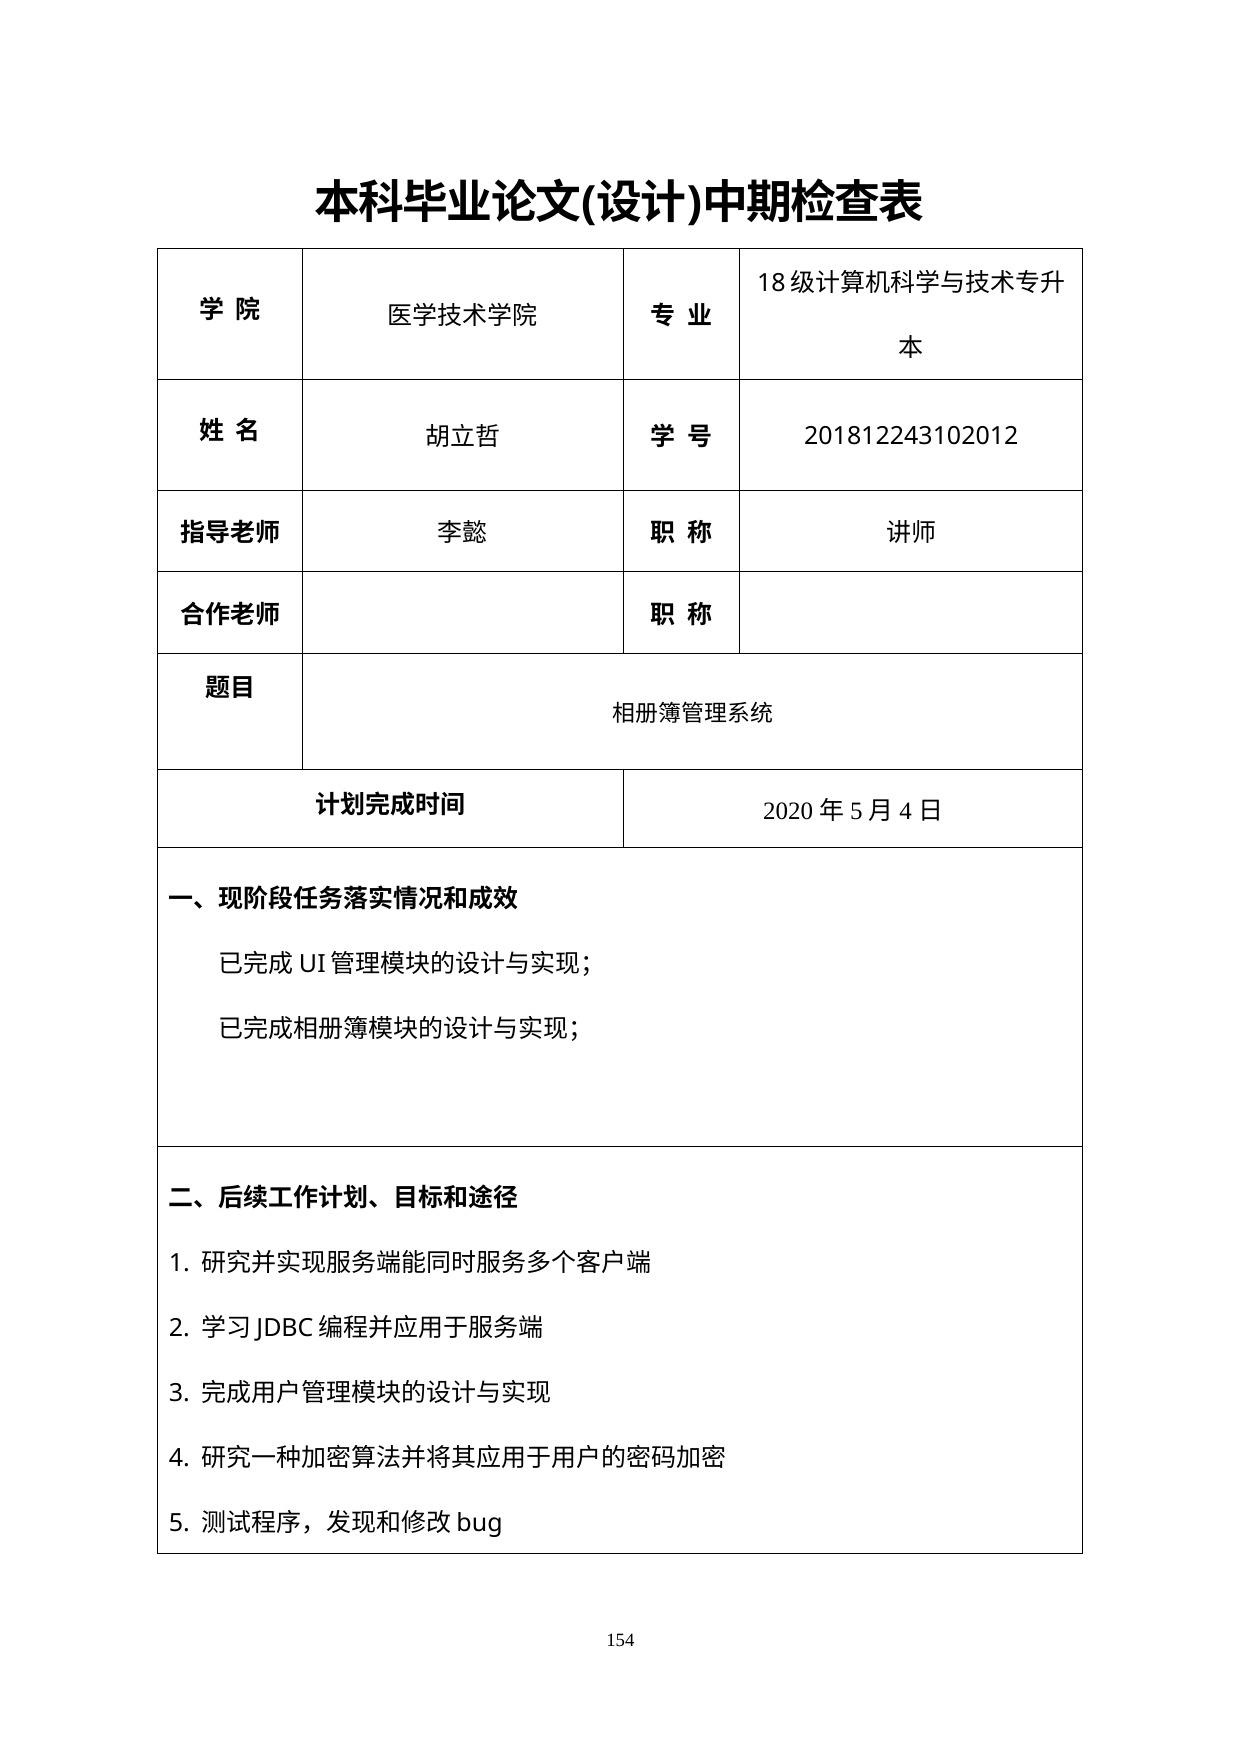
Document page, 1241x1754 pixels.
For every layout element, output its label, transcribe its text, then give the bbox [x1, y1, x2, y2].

table_cell 合作老师 [158, 572, 302, 652]
table_cell 李懿 [303, 491, 623, 571]
table_cell 职 称 [624, 572, 739, 652]
table_cell 题目 [158, 654, 302, 769]
table_cell 职 称 [624, 491, 739, 571]
table_cell 指导老师 [158, 491, 302, 571]
table_cell 计划完成时间 [158, 770, 623, 847]
table_cell 胡立哲 [303, 380, 623, 489]
table_cell 相册簿管理系统 [303, 654, 1082, 769]
table_cell 讲师 [740, 491, 1082, 571]
table_cell 201812243102012 [740, 380, 1082, 489]
table_cell 姓 名 [158, 380, 302, 489]
table_cell 学 号 [624, 380, 739, 489]
table_cell 二、后续工作计划、目标和途径 研究并实现服务端能同时服务多个客户端 学习JDBC编程并应用于服务端 完成用户管理模块的设计与实现 研究一种加密算法并将其应用于用户的密码加密 测试程序，发现和修改bug [158, 1147, 1082, 1553]
text 本科毕业论文(设计)中期检查表 [187, 150, 1053, 247]
table_header 18级计算机科学与技术专升本 [740, 249, 1082, 378]
table_cell [303, 572, 623, 652]
table_header 医学技术学院 [303, 249, 623, 378]
table_header 专 业 [624, 249, 739, 378]
table_cell 2020 年 5 月 4 日 [624, 770, 1082, 847]
table_cell [740, 572, 1082, 652]
table_header 学 院 [158, 249, 302, 378]
table_cell 一、现阶段任务落实情况和成效 已完成UI管理模块的设计与实现； 已完成相册簿模块的设计与实现； [158, 848, 1082, 1146]
